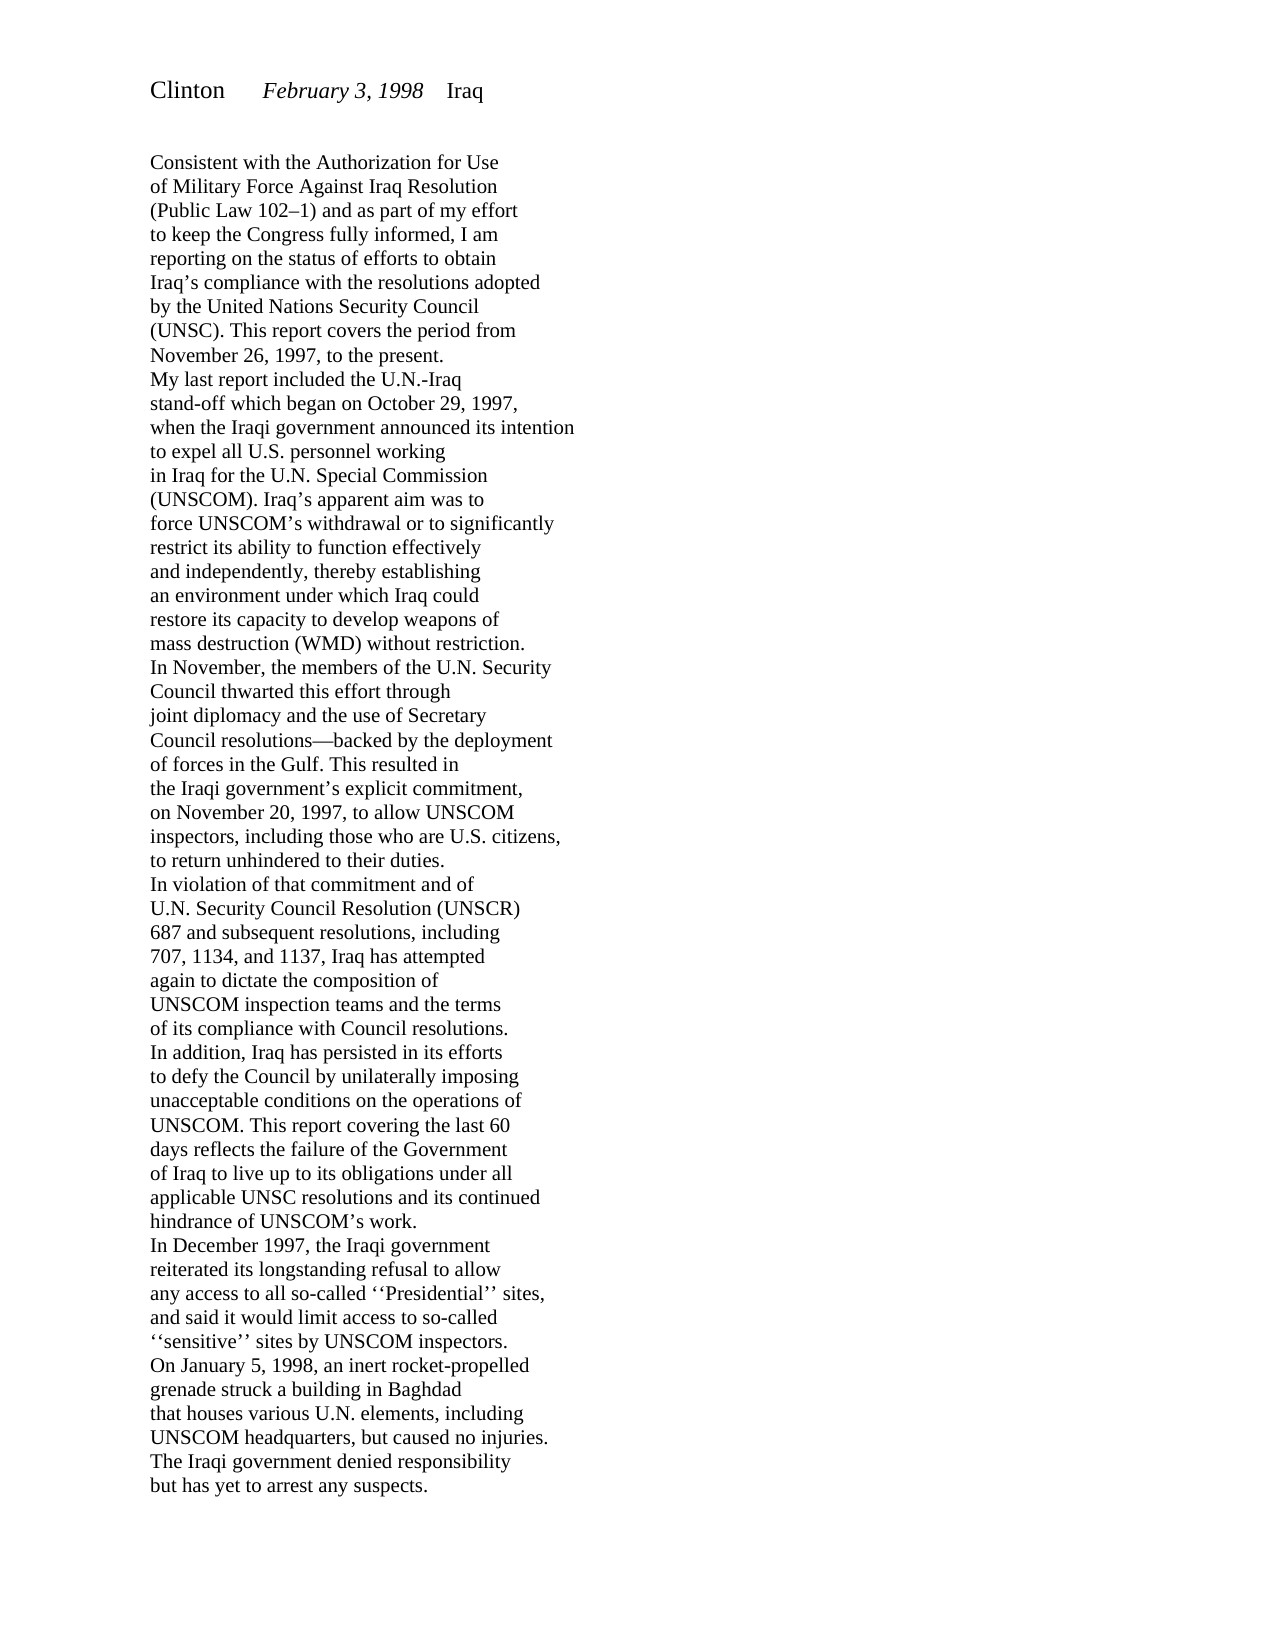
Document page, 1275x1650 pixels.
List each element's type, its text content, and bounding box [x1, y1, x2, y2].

text an environment under which Iraq could [150, 583, 1125, 607]
text of forces in the Gulf. This resulted in [150, 752, 1125, 776]
text joint diplomacy and the use of Secretary [150, 703, 1125, 727]
text ‘‘sensitive’’ sites by UNSCOM inspectors. [150, 1329, 1125, 1353]
text in Iraq for the U.N. Special Commission [150, 463, 1125, 487]
text restore its capacity to develop weapons of [150, 607, 1125, 631]
text On January 5, 1998, an inert rocket-propelled [150, 1353, 1125, 1377]
text November 26, 1997, to the present. [150, 342, 1125, 367]
text Council thwarted this effort through [150, 679, 1125, 703]
text hindrance of UNSCOM’s work. [150, 1209, 1125, 1233]
text In violation of that commitment and of [150, 872, 1125, 896]
text again to dictate the composition of [150, 968, 1125, 992]
text unacceptable conditions on the operations of [150, 1088, 1125, 1112]
text UNSCOM. This report covering the last 60 [150, 1112, 1125, 1137]
text of Iraq to live up to its obligations under all [150, 1161, 1125, 1185]
text In addition, Iraq has persisted in its efforts [150, 1040, 1125, 1064]
text mass destruction (WMD) without restriction. [150, 631, 1125, 655]
text U.N. Security Council Resolution (UNSCR) [150, 896, 1125, 920]
text to expel all U.S. personnel working [150, 439, 1125, 463]
text the Iraqi government’s explicit commitment, [150, 776, 1125, 800]
text to return unhindered to their duties. [150, 848, 1125, 872]
text but has yet to arrest any suspects. [150, 1473, 1125, 1497]
text Consistent with the Authorization for Use [150, 150, 1125, 174]
text In December 1997, the Iraqi government [150, 1233, 1125, 1257]
text reiterated its longstanding refusal to allow [150, 1257, 1125, 1281]
text 687 and subsequent resolutions, including [150, 920, 1125, 944]
text reporting on the status of efforts to obtain [150, 246, 1125, 270]
text My last report included the U.N.-Iraq [150, 367, 1125, 391]
text when the Iraqi government announced its intention [150, 415, 1125, 439]
text UNSCOM headquarters, but caused no injuries. [150, 1425, 1125, 1449]
text inspectors, including those who are U.S. citizens, [150, 824, 1125, 848]
text any access to all so-called ‘‘Presidential’’ sites, [150, 1281, 1125, 1305]
text applicable UNSC resolutions and its continued [150, 1185, 1125, 1209]
text days reflects the failure of the Government [150, 1137, 1125, 1161]
text stand-off which began on October 29, 1997, [150, 391, 1125, 415]
text (UNSCOM). Iraq’s apparent aim was to [150, 487, 1125, 511]
text restrict its ability to function effectively [150, 535, 1125, 559]
text In November, the members of the U.N. Security [150, 655, 1125, 679]
text to defy the Council by unilaterally imposing [150, 1064, 1125, 1088]
text and independently, thereby establishing [150, 559, 1125, 583]
text 707, 1134, and 1137, Iraq has attempted [150, 944, 1125, 968]
text of its compliance with Council resolutions. [150, 1016, 1125, 1040]
text on November 20, 1997, to allow UNSCOM [150, 800, 1125, 824]
text (Public Law 102–1) and as part of my effort [150, 198, 1125, 222]
text The Iraqi government denied responsibility [150, 1449, 1125, 1473]
text by the United Nations Security Council [150, 294, 1125, 318]
text force UNSCOM’s withdrawal or to significantly [150, 511, 1125, 535]
text Council resolutions—backed by the deployment [150, 727, 1125, 752]
text and said it would limit access to so-called [150, 1305, 1125, 1329]
text (UNSC). This report covers the period from [150, 318, 1125, 342]
text grenade struck a building in Baghdad [150, 1377, 1125, 1401]
text that houses various U.N. elements, including [150, 1401, 1125, 1425]
text Iraq’s compliance with the resolutions adopted [150, 270, 1125, 294]
text of Military Force Against Iraq Resolution [150, 174, 1125, 198]
text to keep the Congress fully informed, I am [150, 222, 1125, 246]
text UNSCOM inspection teams and the terms [150, 992, 1125, 1016]
